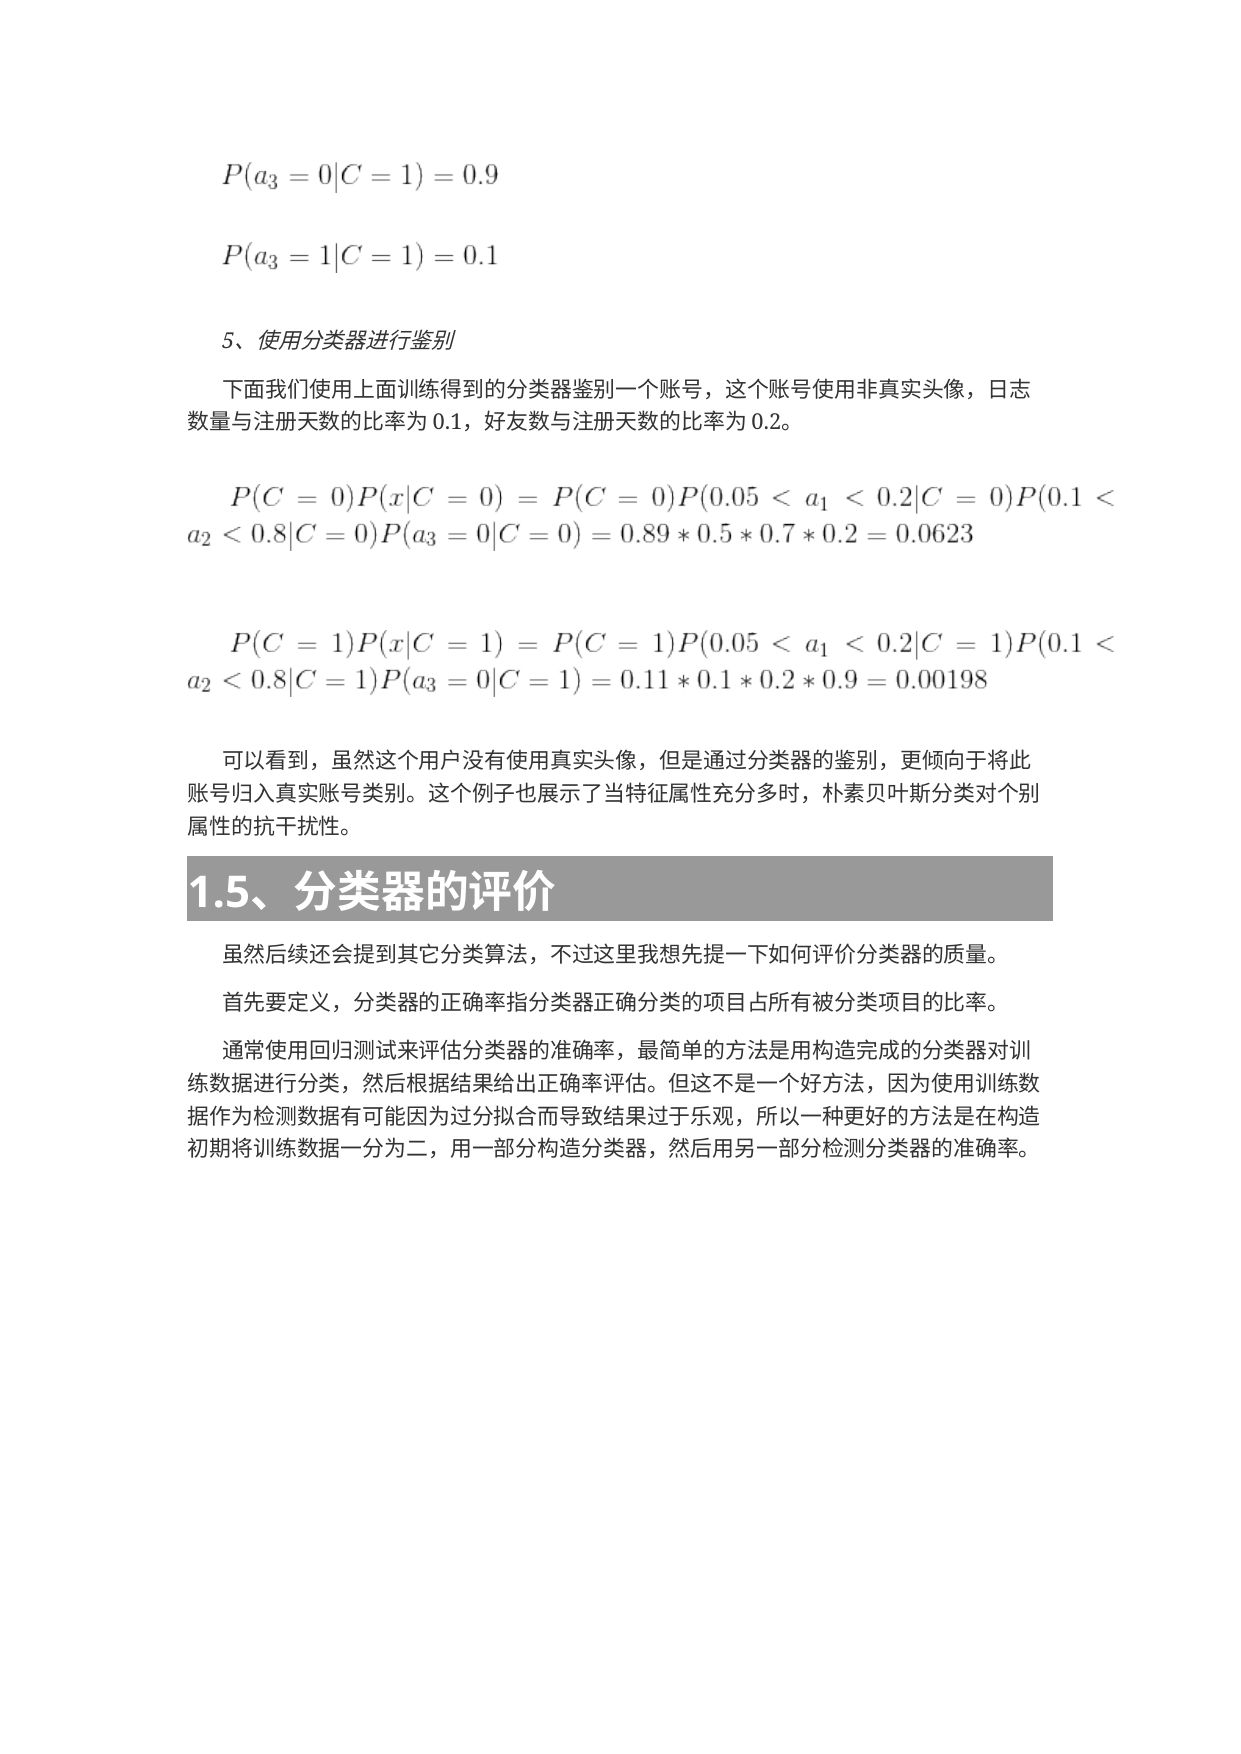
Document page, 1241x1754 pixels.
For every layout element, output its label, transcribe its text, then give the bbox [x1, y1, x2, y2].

text 5、使用分类器进行鉴别 [187, 323, 1053, 356]
text 通常使用回归测试来评估分类器的准确率，最简单的方法是用构造完成的分类器对训练数据进行分类，然后根据结果给出正确率评估。但这不是一个好方法，因为使用训练数据作为检测数据有可能因为过分拟合而导致结果过于乐观，所以一种更好的方法是在构造初期将训练数据一分为二，用一部分构造分类器，然后用另一部分检测分类器的准确率。 [187, 1033, 1053, 1163]
picture [221, 242, 498, 273]
text 虽然后续还会提到其它分类算法，不过这里我想先提一下如何评价分类器的质量。 [187, 937, 1053, 969]
text 首先要定义，分类器的正确率指分类器正确分类的项目占所有被分类项目的比率。 [187, 985, 1053, 1018]
text 可以看到，虽然这个用户没有使用真实头像，但是通过分类器的鉴别，更倾向于将此账号归入真实账号类别。这个例子也展示了当特征属性充分多时，朴素贝叶斯分类对个别属性的抗干扰性。 [187, 743, 1053, 841]
text 1.5、分类器的评价 [187, 856, 1053, 921]
text 下面我们使用上面训练得到的分类器鉴别一个账号，这个账号使用非真实头像，日志数量与注册天数的比率为0.1，好友数与注册天数的比率为0.2。 [187, 371, 1053, 436]
picture [187, 484, 1115, 551]
picture [187, 630, 1115, 697]
picture [221, 162, 499, 193]
